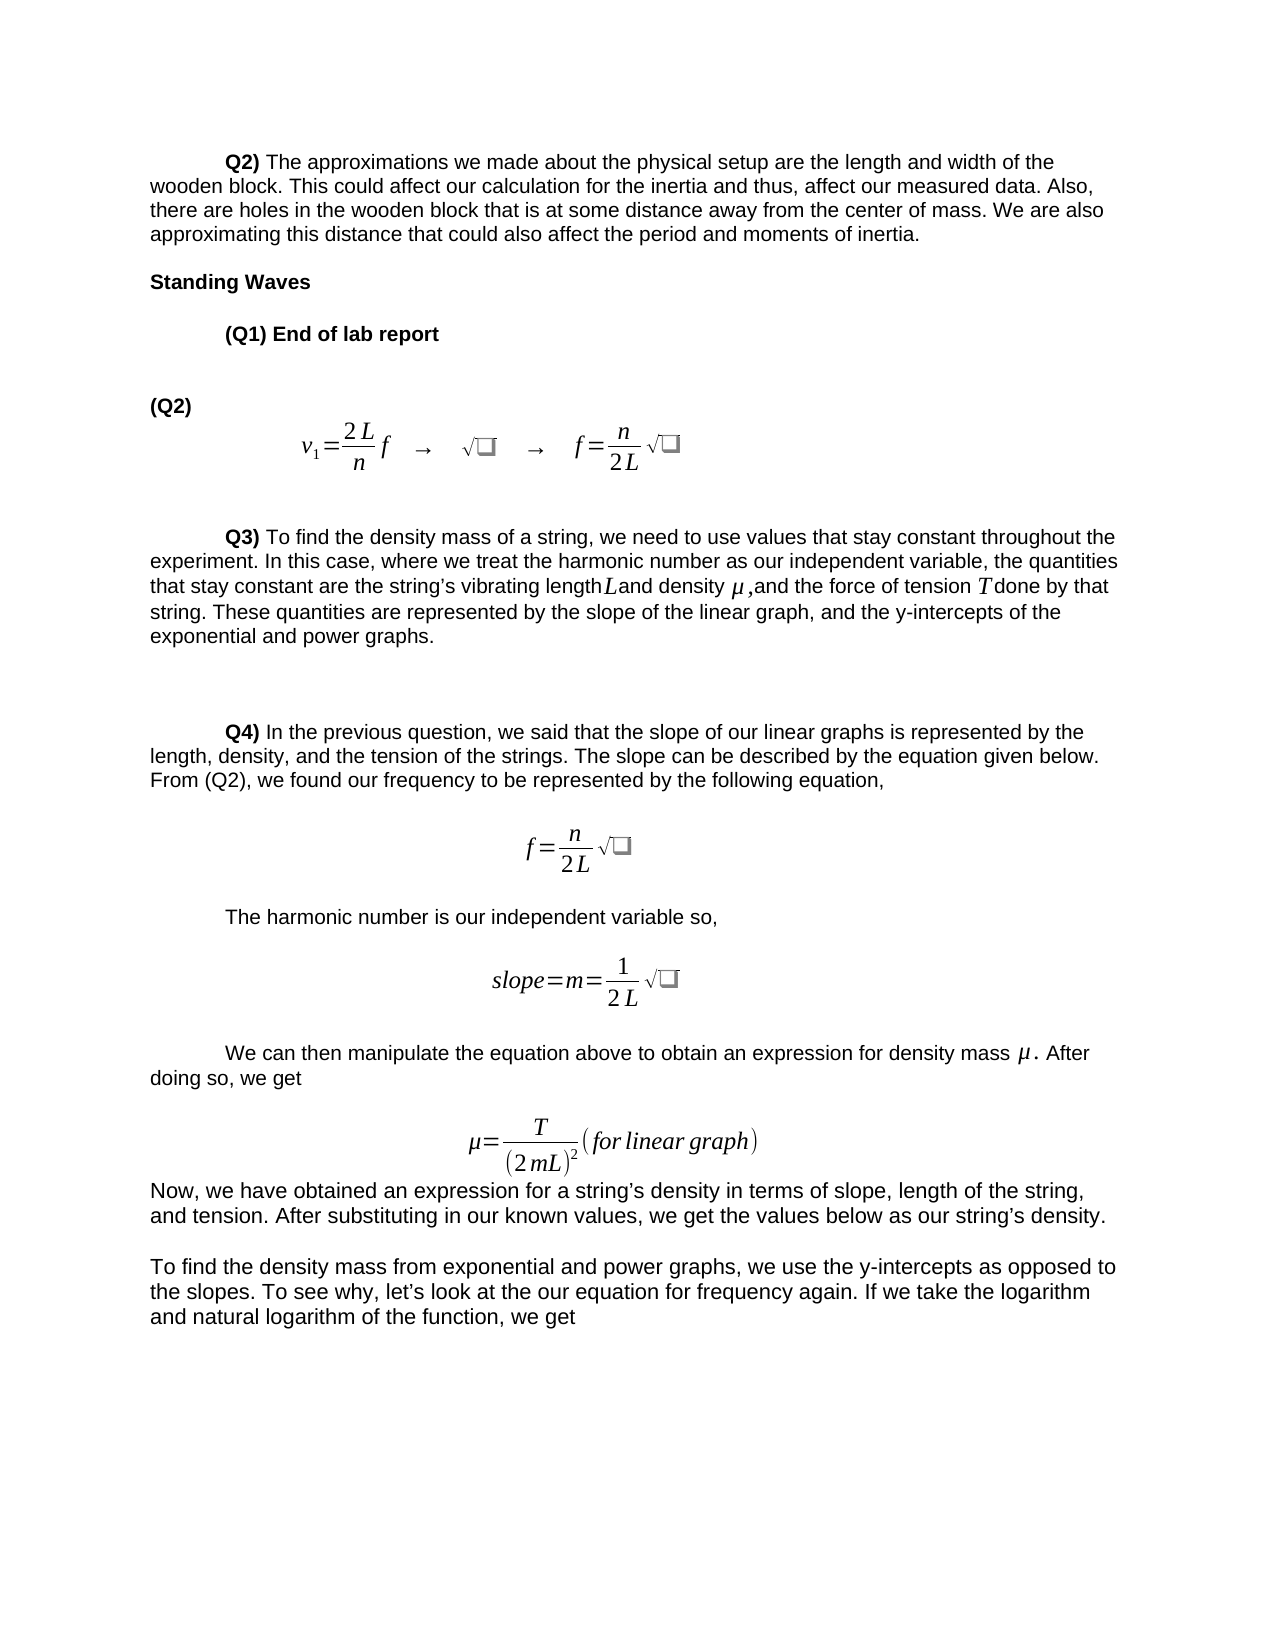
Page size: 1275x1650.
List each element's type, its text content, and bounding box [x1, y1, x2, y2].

text The harmonic number is our independent variable so, [150, 905, 1125, 929]
text Q3) To find the density mass of a string, we need to use values that stay constant throughout the experiment. In this case, where we treat the harmonic number as our independent variable, the quantities that stay constant are the string’s vibrating lengthand density and the force of tension done by that string. These quantities are represented by the slope of the linear graph, and the y-intercepts of the exponential and power graphs. [150, 524, 1125, 648]
text Standing Waves [150, 270, 1125, 294]
text Q2) The approximations we made about the physical setup are the length and width of the wooden block. This could affect our calculation for the inertia and thus, affect our measured data. Also, there are holes in the wooden block that is at some distance away from the center of mass. We are also approximating this distance that could also affect the period and moments of inertia. [150, 150, 1125, 246]
text Q4) In the previous question, we said that the slope of our linear graphs is represented by the length, density, and the tension of the strings. The slope can be described by the equation given below. From (Q2), we found our frequency to be represented by the following equation, [150, 720, 1125, 792]
text We can then manipulate the equation above to obtain an expression for density mass After doing so, we get [150, 1038, 1125, 1090]
text (Q2) [150, 394, 1125, 418]
text Now, we have obtained an expression for a string’s density in terms of slope, length of the string, and tension. After substituting in our known values, we get the values below as our string’s density. [150, 1178, 1125, 1228]
text (Q1) End of lab report [150, 322, 1125, 346]
text To find the density mass from exponential and power graphs, we use the y-intercepts as opposed to the slopes. To see why, let’s look at the our equation for frequency again. If we take the logarithm and natural logarithm of the function, we get [150, 1254, 1125, 1329]
